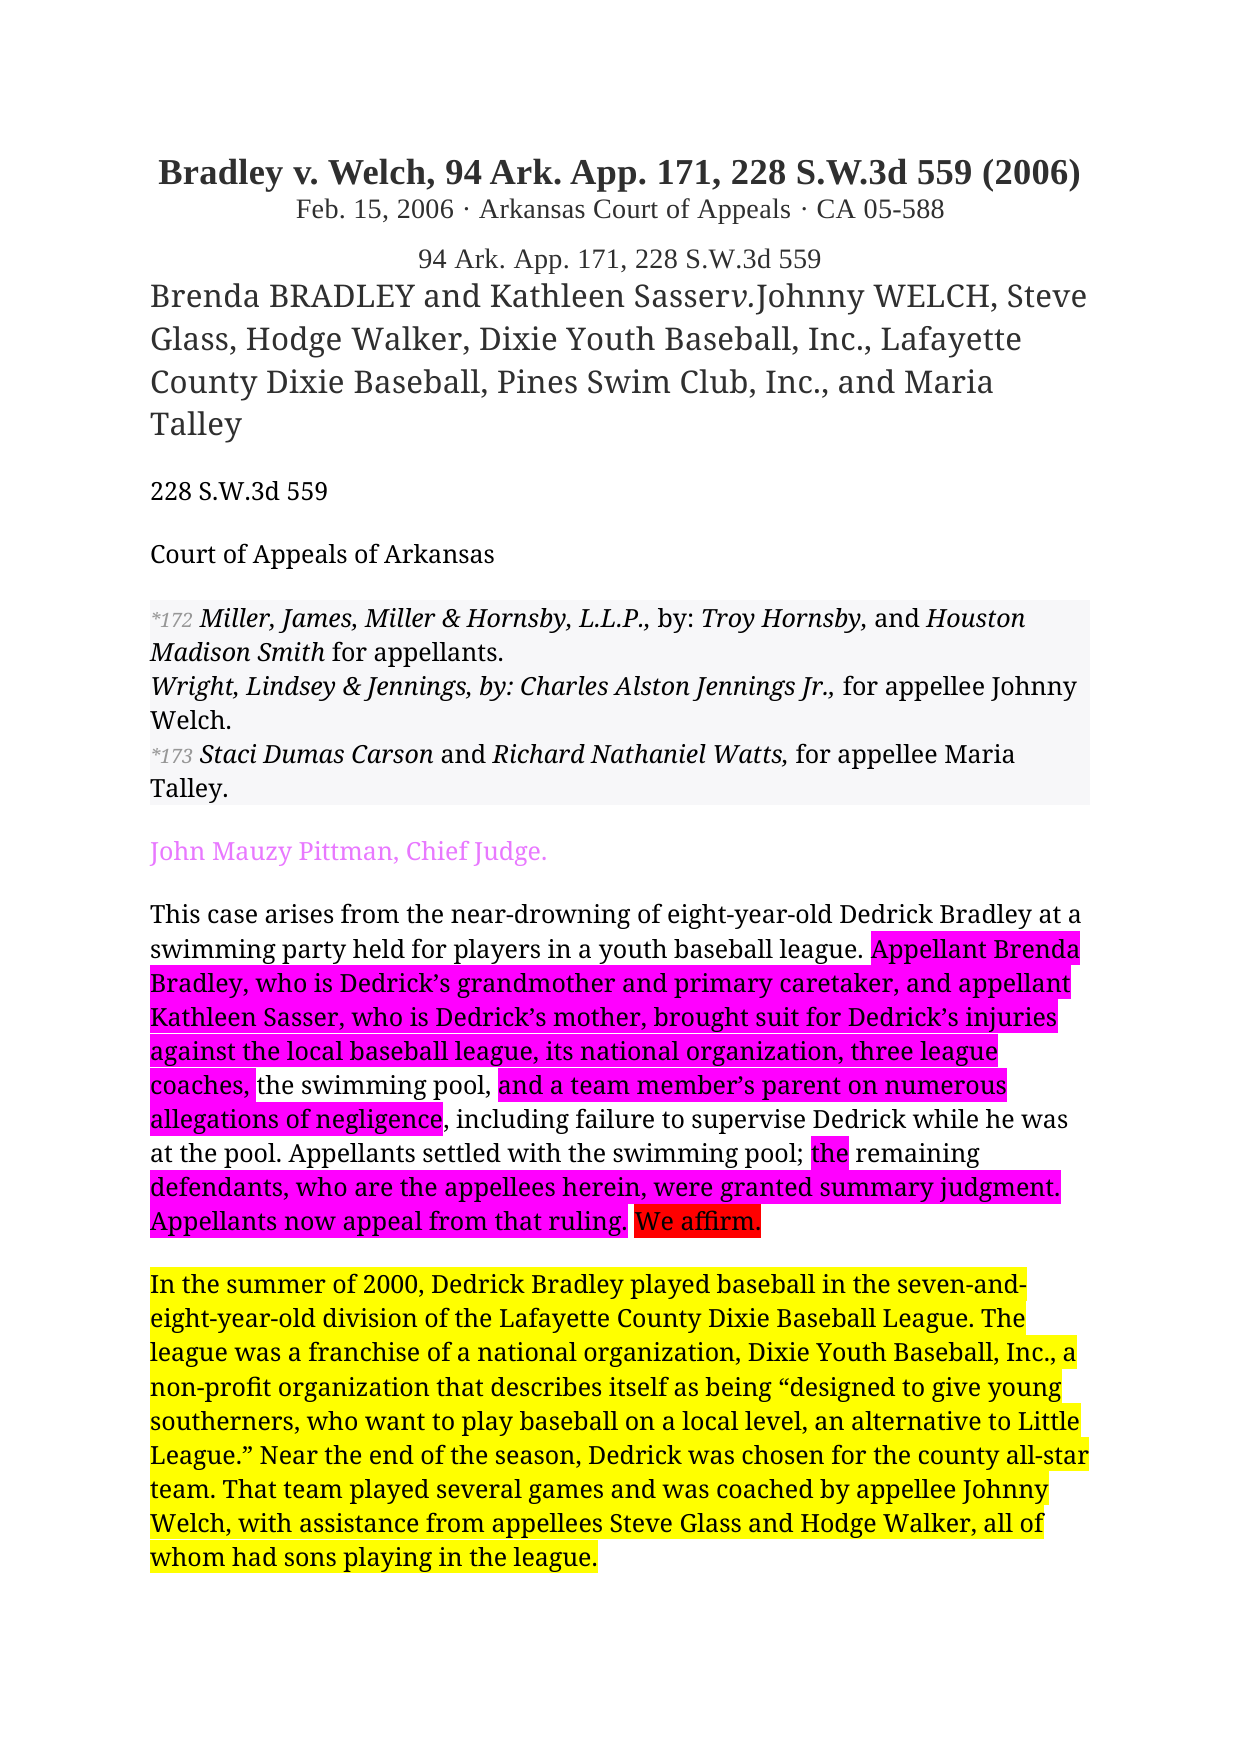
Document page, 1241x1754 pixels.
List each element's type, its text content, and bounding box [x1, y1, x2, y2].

text This case arises from the near-drowning of eight-year-old Dedrick Bradley at a swimming party held for players in a youth baseball league. Appellant Brenda Bradley, who is Dedrick’s grandmother and primary caretaker, and appellant Kathleen Sasser, who is Dedrick’s mother, brought suit for Dedrick’s injuries against the local baseball league, its national organization, three league coaches, the swimming pool, and a team member’s parent on numerous allegations of negligence, including failure to supervise Dedrick while he was at the pool. Appellants settled with the swimming pool; the remaining defendants, who are the appellees herein, were granted summary judgment. Appellants now appeal from that ruling. We affirm. [150, 897, 1090, 1238]
text In the summer of 2000, Dedrick Bradley played baseball in the seven-and-eight-year-old division of the Lafayette County Dixie Baseball League. The league was a franchise of a national organization, Dixie Youth Baseball, Inc., a non-profit organization that describes itself as being “designed to give young southerners, who want to play baseball on a local level, an alternative to Little League.” Near the end of the season, Dedrick was chosen for the county all-star team. That team played several games and was coached by appellee Johnny Welch, with assistance from appellees Steve Glass and Hodge Walker, all of whom had sons playing in the league. [150, 1267, 1090, 1573]
text Bradley v. Welch, 94 Ark. App. 171, 228 S.W.3d 559 (2006) [150, 150, 1090, 192]
text Feb. 15, 2006 · Arkansas Court of Appeals · CA 05-588 [150, 192, 1090, 224]
text 94 Ark. App. 171, 228 S.W.3d 559 [150, 224, 1090, 274]
text *173 Staci Dumas Carson and Richard Nathaniel Watts, for appellee Maria Talley. [150, 737, 1090, 805]
text 228 S.W.3d 559 [150, 474, 1090, 508]
text Brenda BRADLEY and Kathleen Sasserv.Johnny WELCH, Steve Glass, Hodge Walker, Dixie Youth Baseball, Inc., Lafayette County Dixie Baseball, Pines Swim Club, Inc., and Maria Talley [150, 274, 1090, 445]
text Court of Appeals of Arkansas [150, 537, 1090, 571]
text *172 Miller, James, Miller & Hornsby, L.L.P., by: Troy Hornsby, and Houston Madison Smith for appellants. [150, 600, 1090, 668]
text Wright, Lindsey & Jennings, by: Charles Alston Jennings Jr., for appellee Johnny Welch. [150, 668, 1090, 737]
text John Mauzy Pittman, Chief Judge. [150, 834, 1090, 868]
